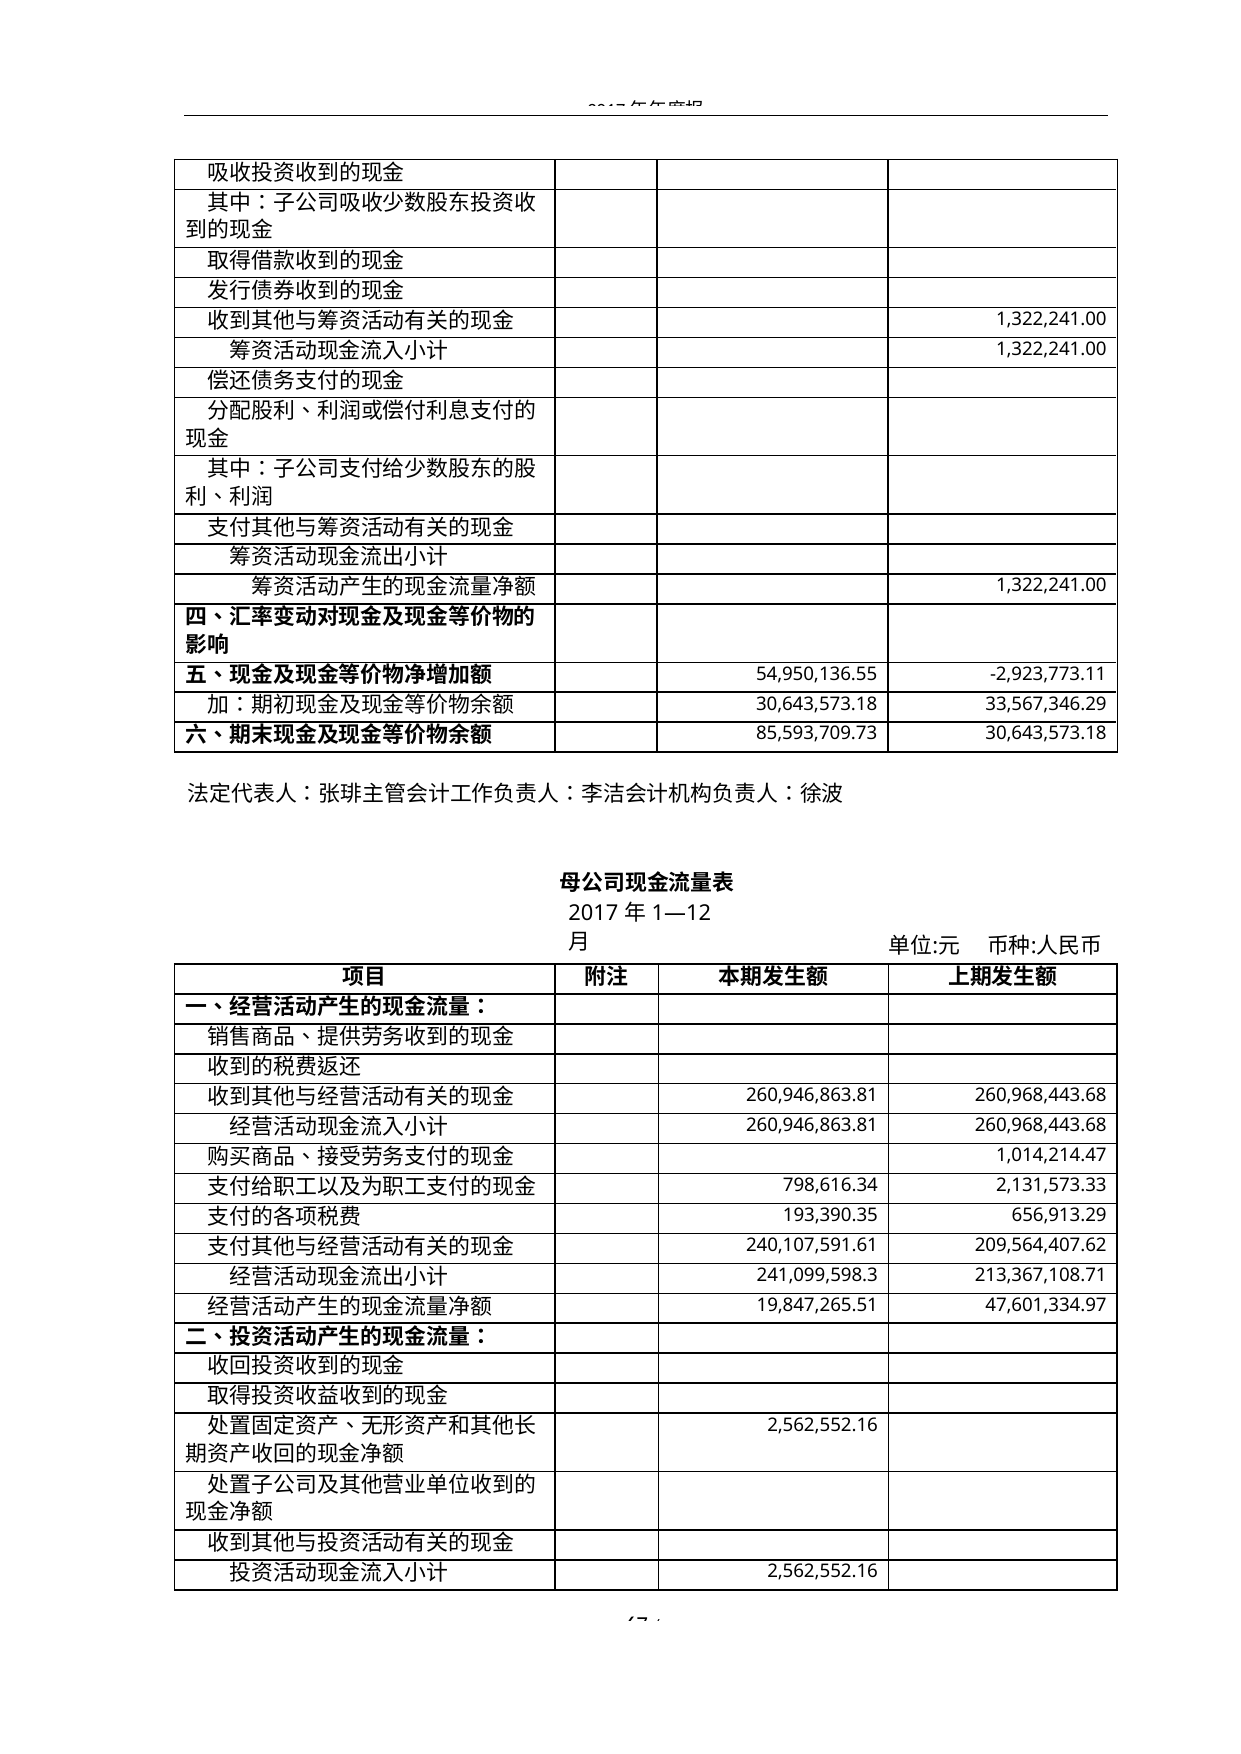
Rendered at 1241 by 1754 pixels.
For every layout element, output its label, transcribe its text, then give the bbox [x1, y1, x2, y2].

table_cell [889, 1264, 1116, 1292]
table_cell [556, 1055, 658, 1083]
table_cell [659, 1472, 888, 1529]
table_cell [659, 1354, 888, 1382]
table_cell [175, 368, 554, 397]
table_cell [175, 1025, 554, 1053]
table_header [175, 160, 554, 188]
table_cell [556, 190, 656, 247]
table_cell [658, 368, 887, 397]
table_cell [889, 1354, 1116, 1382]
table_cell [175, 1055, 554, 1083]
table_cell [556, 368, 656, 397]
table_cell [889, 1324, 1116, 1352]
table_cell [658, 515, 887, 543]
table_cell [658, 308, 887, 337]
text 母公司现金流量表 2017 年 1—12 月 [559, 867, 737, 956]
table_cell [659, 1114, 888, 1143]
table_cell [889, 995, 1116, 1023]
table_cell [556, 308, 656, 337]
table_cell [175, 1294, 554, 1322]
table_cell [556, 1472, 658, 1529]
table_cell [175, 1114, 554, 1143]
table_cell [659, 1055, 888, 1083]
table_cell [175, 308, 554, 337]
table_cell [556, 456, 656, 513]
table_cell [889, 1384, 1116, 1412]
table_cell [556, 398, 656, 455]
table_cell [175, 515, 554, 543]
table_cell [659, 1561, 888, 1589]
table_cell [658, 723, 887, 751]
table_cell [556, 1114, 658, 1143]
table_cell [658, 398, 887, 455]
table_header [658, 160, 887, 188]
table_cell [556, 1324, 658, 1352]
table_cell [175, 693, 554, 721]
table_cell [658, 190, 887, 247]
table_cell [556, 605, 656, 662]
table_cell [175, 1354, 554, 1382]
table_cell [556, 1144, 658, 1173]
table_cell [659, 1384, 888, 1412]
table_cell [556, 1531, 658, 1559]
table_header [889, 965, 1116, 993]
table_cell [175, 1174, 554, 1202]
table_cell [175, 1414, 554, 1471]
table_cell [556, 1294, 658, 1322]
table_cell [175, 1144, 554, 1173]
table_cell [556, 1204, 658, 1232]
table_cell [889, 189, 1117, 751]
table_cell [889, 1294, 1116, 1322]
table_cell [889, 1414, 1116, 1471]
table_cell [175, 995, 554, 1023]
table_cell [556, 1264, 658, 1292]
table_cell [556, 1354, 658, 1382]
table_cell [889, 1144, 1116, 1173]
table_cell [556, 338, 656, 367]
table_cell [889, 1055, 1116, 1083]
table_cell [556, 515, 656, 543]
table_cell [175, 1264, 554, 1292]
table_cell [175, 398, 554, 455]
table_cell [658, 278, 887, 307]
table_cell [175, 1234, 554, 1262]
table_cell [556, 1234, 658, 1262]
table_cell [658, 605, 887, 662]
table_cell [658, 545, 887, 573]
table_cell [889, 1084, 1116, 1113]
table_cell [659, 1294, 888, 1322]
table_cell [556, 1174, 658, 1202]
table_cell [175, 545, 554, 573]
text 单位:元 币种:人民币 [888, 930, 1132, 959]
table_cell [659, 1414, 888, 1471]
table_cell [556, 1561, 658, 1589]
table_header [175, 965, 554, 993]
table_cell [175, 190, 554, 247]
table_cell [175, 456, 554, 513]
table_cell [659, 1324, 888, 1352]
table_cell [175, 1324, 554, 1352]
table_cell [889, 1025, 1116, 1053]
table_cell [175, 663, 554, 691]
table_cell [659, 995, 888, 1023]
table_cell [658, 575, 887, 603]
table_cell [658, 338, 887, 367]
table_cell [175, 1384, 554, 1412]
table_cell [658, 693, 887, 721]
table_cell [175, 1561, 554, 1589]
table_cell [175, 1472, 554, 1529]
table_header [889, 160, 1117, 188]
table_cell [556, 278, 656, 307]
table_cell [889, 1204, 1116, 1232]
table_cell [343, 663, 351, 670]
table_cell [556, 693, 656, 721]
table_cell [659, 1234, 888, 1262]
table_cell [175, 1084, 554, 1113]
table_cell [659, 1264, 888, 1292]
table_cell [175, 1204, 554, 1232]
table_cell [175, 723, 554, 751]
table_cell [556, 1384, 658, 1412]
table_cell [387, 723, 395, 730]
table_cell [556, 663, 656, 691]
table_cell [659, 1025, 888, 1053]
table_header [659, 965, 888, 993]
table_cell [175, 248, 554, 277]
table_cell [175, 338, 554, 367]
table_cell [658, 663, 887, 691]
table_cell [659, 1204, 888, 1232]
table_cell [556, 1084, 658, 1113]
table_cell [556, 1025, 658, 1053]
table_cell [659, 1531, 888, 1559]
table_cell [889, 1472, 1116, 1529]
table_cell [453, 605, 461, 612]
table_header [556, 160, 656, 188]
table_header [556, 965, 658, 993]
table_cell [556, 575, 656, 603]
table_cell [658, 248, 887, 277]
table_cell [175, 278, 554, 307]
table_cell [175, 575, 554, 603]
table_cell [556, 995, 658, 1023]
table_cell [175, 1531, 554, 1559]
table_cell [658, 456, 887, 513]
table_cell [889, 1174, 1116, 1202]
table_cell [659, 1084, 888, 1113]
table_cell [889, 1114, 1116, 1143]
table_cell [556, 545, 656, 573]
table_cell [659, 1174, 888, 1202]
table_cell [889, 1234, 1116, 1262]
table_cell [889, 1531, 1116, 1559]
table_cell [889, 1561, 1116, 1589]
text 法定代表人：张琲主管会计工作负责人：李洁会计机构负责人：徐波 [187, 778, 875, 808]
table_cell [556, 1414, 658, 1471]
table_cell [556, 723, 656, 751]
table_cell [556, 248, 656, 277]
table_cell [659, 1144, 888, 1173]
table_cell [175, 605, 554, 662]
